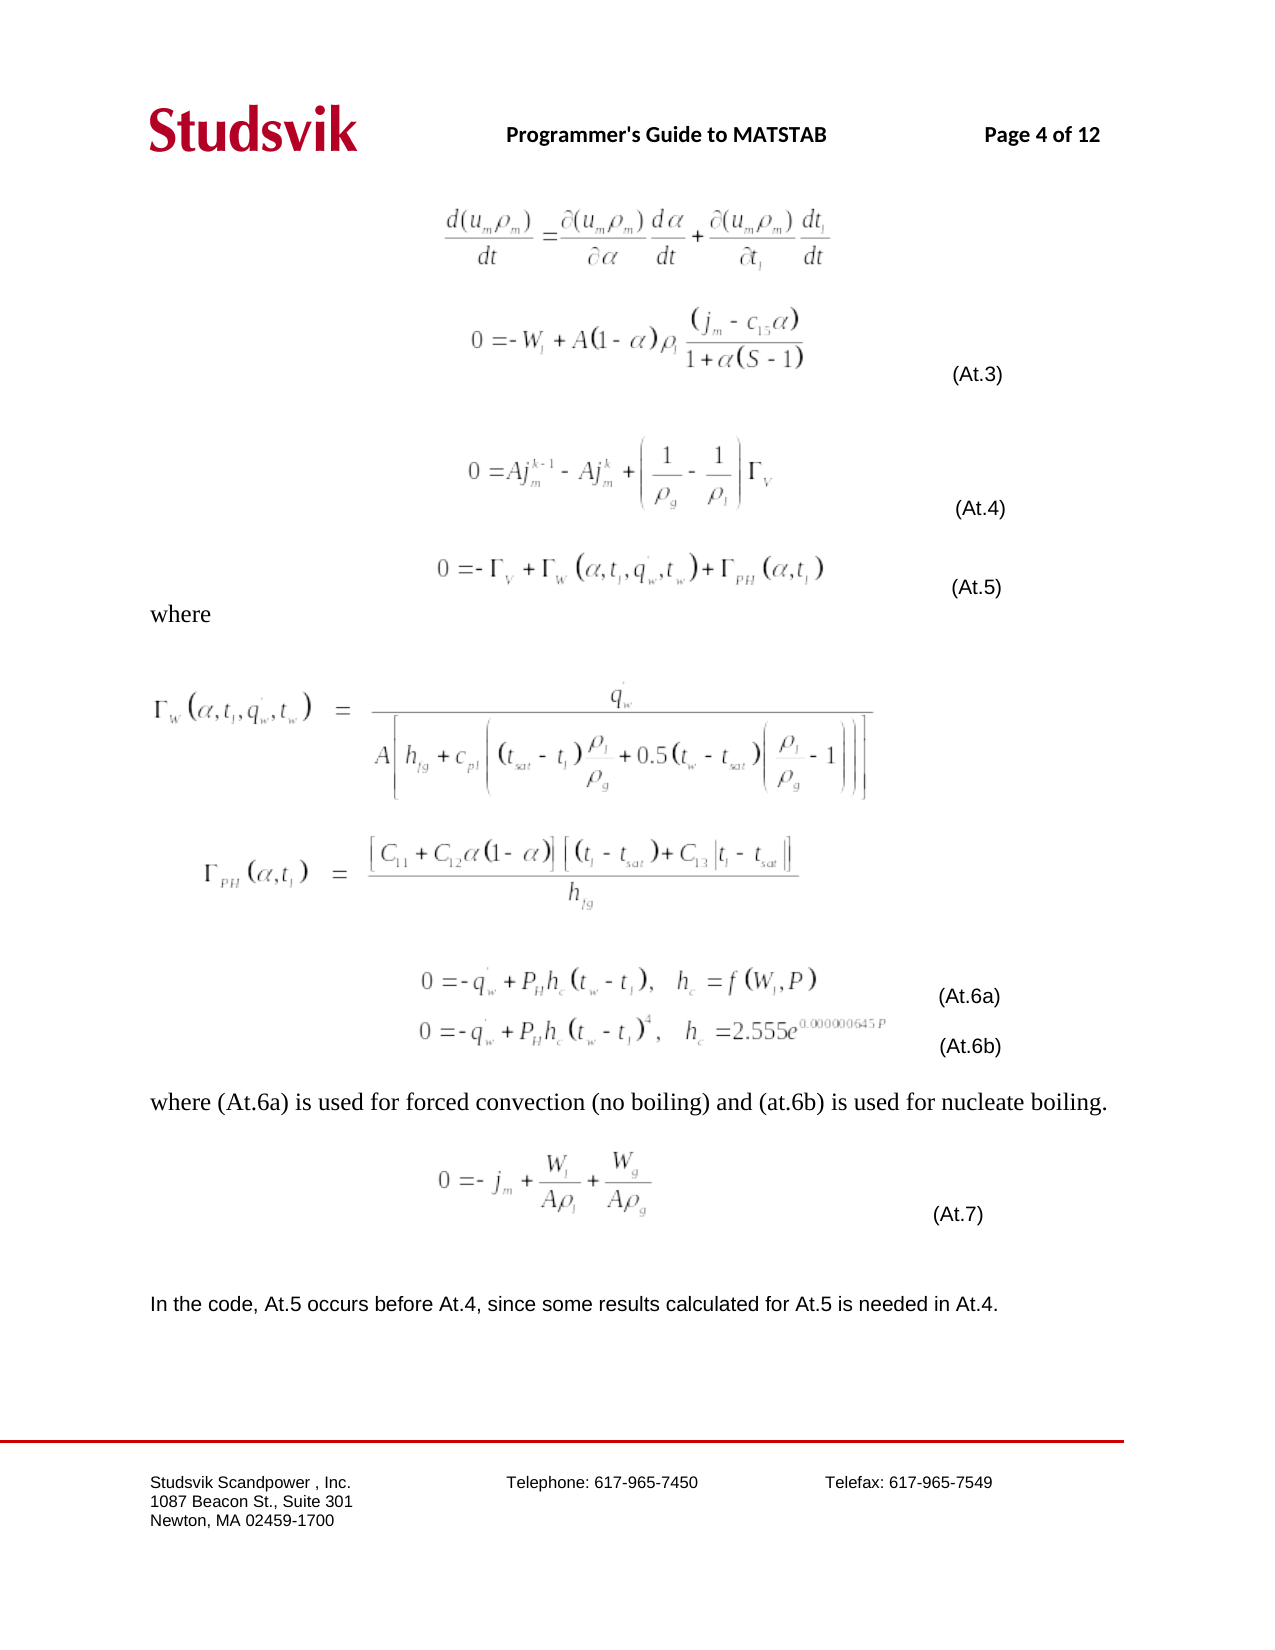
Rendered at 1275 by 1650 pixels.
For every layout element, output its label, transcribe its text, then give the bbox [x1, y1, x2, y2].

text (At.5) [150, 549, 1128, 599]
text where [150, 599, 1128, 627]
text (At.6a) [150, 962, 1128, 1008]
text where (At.6a) is used for forced convection (no boiling) and (at.6b) is used for nucleate boiling. [150, 1087, 1128, 1116]
text (At.7) [150, 1144, 1128, 1226]
text (At.4) [150, 433, 1128, 520]
picture [121, 79, 385, 180]
text In the code, At.5 occurs before At.4, since some results calculated for At.5 is needed in At.4. [150, 1291, 1128, 1315]
text (At.3) [150, 304, 1128, 386]
text (At.6b) [150, 1008, 1128, 1058]
